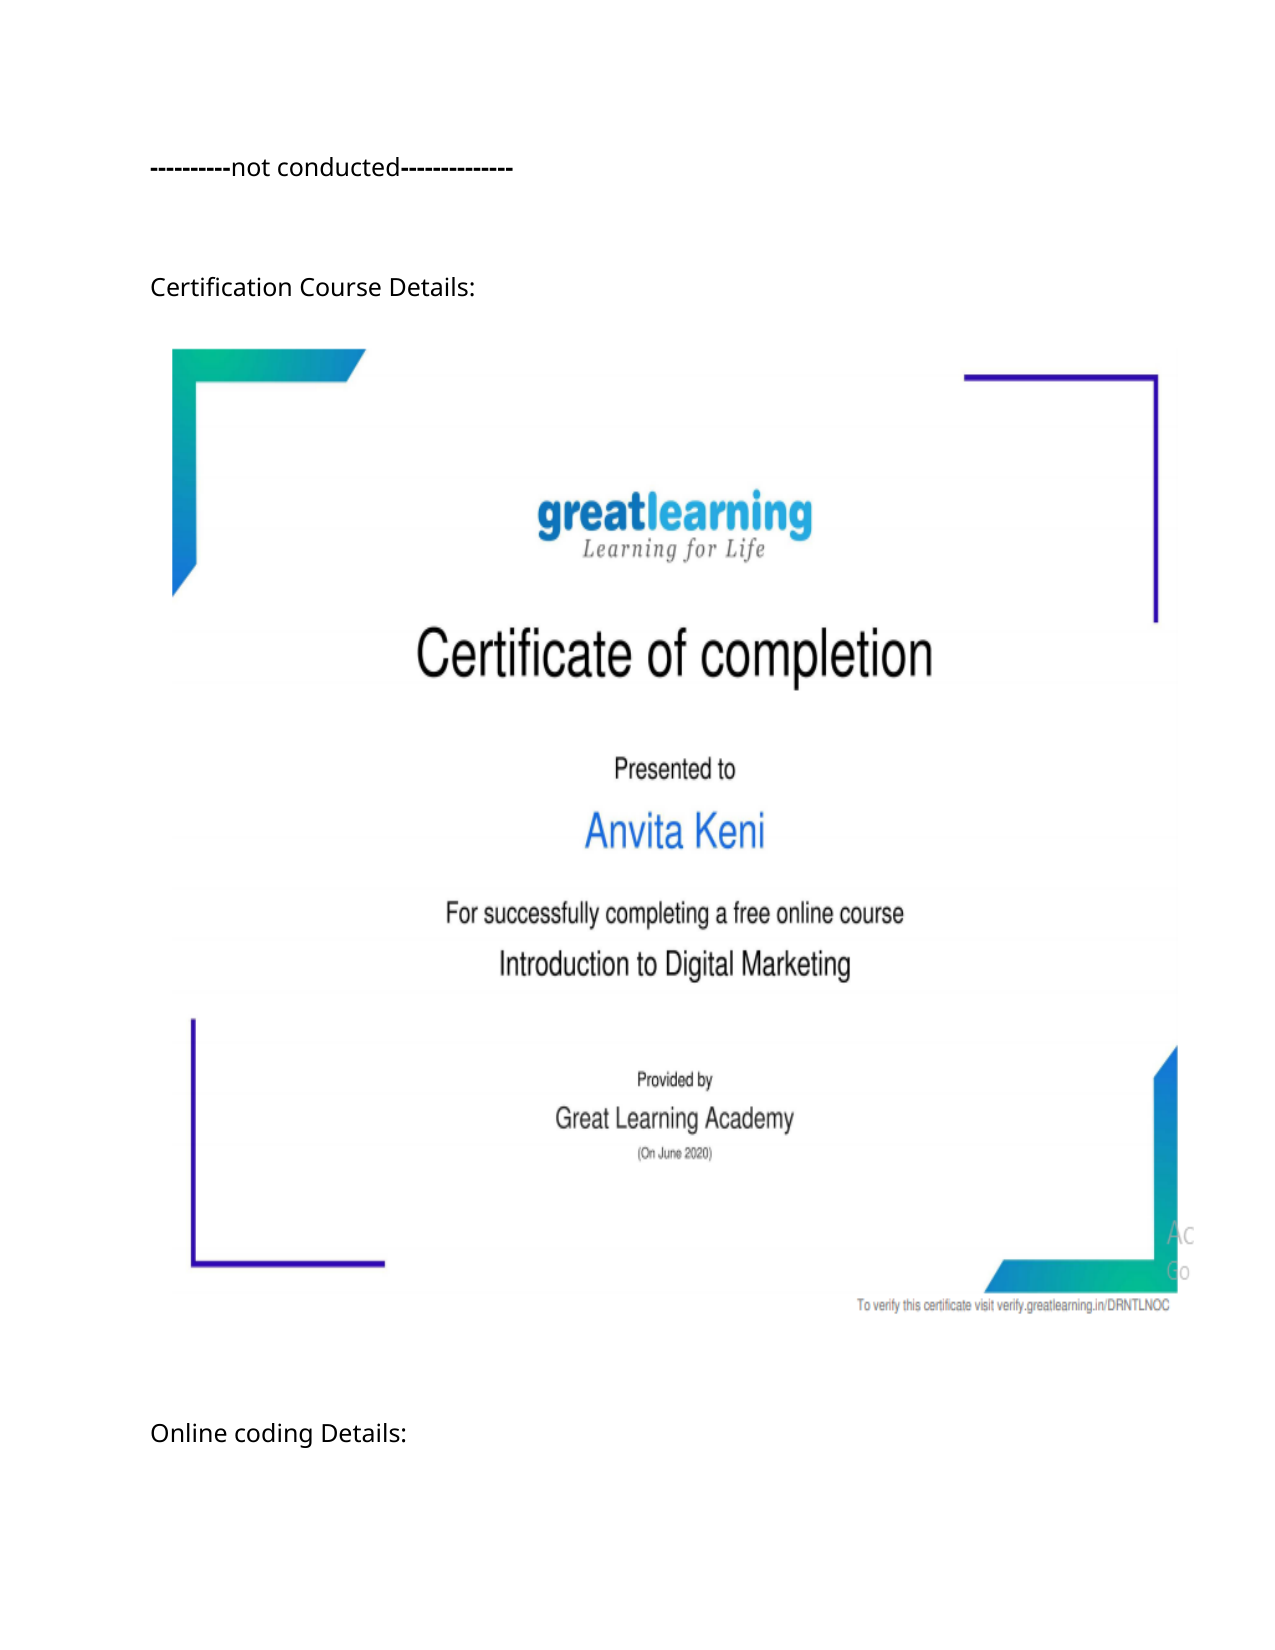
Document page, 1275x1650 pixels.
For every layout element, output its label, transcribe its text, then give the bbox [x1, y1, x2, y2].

text Certification Course Details: [150, 270, 1125, 304]
picture [150, 330, 1194, 1331]
text Online coding Details: [150, 1416, 1125, 1450]
text ----------not conducted-------------- [150, 150, 1125, 184]
